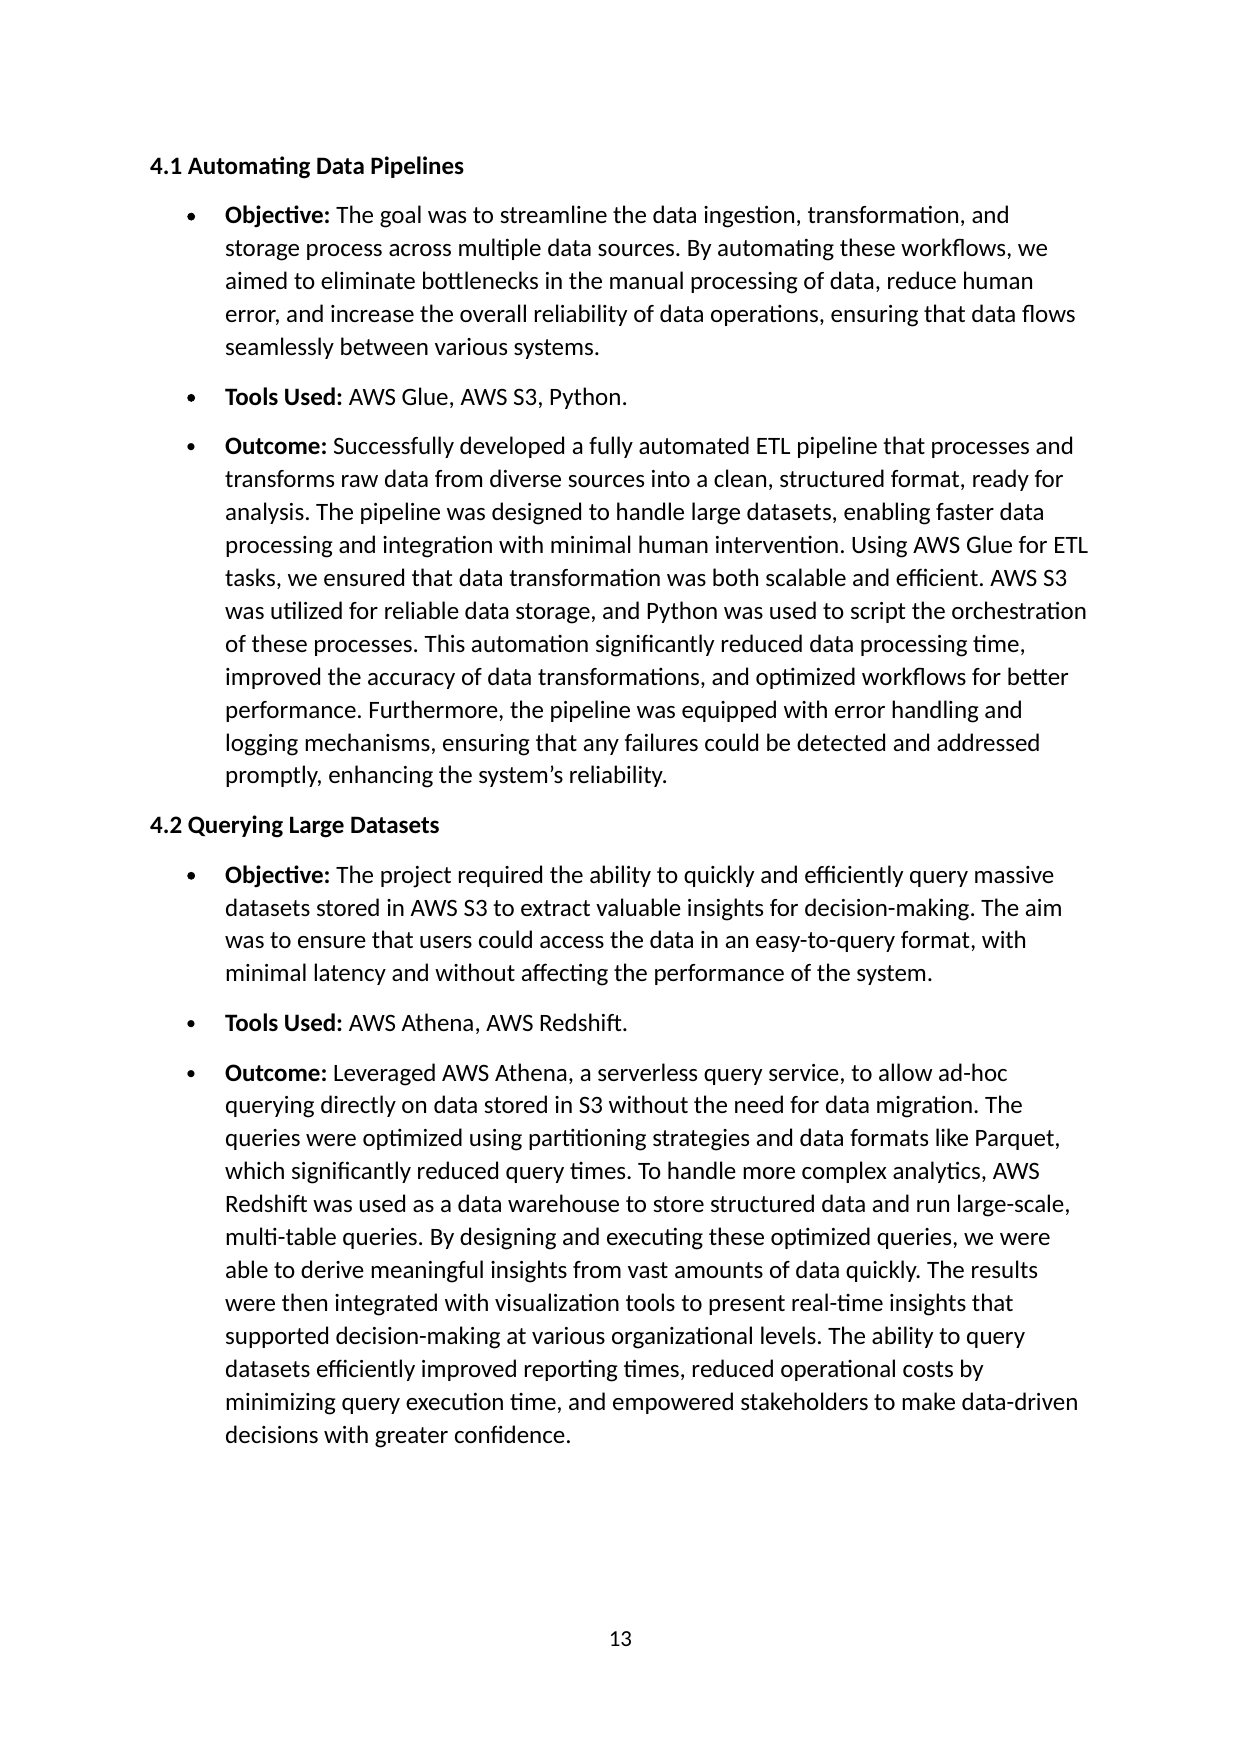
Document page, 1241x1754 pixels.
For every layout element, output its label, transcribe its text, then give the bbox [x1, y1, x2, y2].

list Tools Used: AWS Glue, AWS S3, Python. [187, 381, 1090, 411]
text 4.2 Querying Large Datasets [150, 809, 1090, 840]
text 4.1 Automating Data Pipelines [150, 150, 1090, 181]
list Outcome: Successfully developed a fully automated ETL pipeline that processes and transforms raw data from diverse sources into a clean, structured format, ready for analysis. The pipeline was designed to handle large datasets, enabling faster data processing and integration with minimal human intervention. Using AWS Glue for ETL tasks, we ensured that data transformation was both scalable and efficient. AWS S3 was utilized for reliable data storage, and Python was used to script the orchestration of these processes. This automation significantly reduced data processing time, improved the accuracy of data transformations, and optimized workflows for better performance. Furthermore, the pipeline was equipped with error handling and logging mechanisms, ensuring that any failures could be detected and addressed promptly, enhancing the system’s reliability. [187, 430, 1090, 790]
list Objective: The goal was to streamline the data ingestion, transformation, and storage process across multiple data sources. By automating these workflows, we aimed to eliminate bottlenecks in the manual processing of data, reduce human error, and increase the overall reliability of data operations, ensuring that data flows seamlessly between various systems. [187, 199, 1090, 362]
list Tools Used: AWS Athena, AWS Redshift. [187, 1007, 1090, 1038]
list Objective: The project required the ability to quickly and efficiently query massive datasets stored in AWS S3 to extract valuable insights for decision-making. The aim was to ensure that users could access the data in an easy-to-query format, with minimal latency and without affecting the performance of the system. [187, 859, 1090, 988]
list Outcome: Leveraged AWS Athena, a serverless query service, to allow ad-hoc querying directly on data stored in S3 without the need for data migration. The queries were optimized using partitioning strategies and data formats like Parquet, which significantly reduced query times. To handle more complex analytics, AWS Redshift was used as a data warehouse to store structured data and run large-scale, multi-table queries. By designing and executing these optimized queries, we were able to derive meaningful insights from vast amounts of data quickly. The results were then integrated with visualization tools to present real-time insights that supported decision-making at various organizational levels. The ability to query datasets efficiently improved reporting times, reduced operational costs by minimizing query execution time, and empowered stakeholders to make data-driven decisions with greater confidence. [187, 1057, 1090, 1449]
